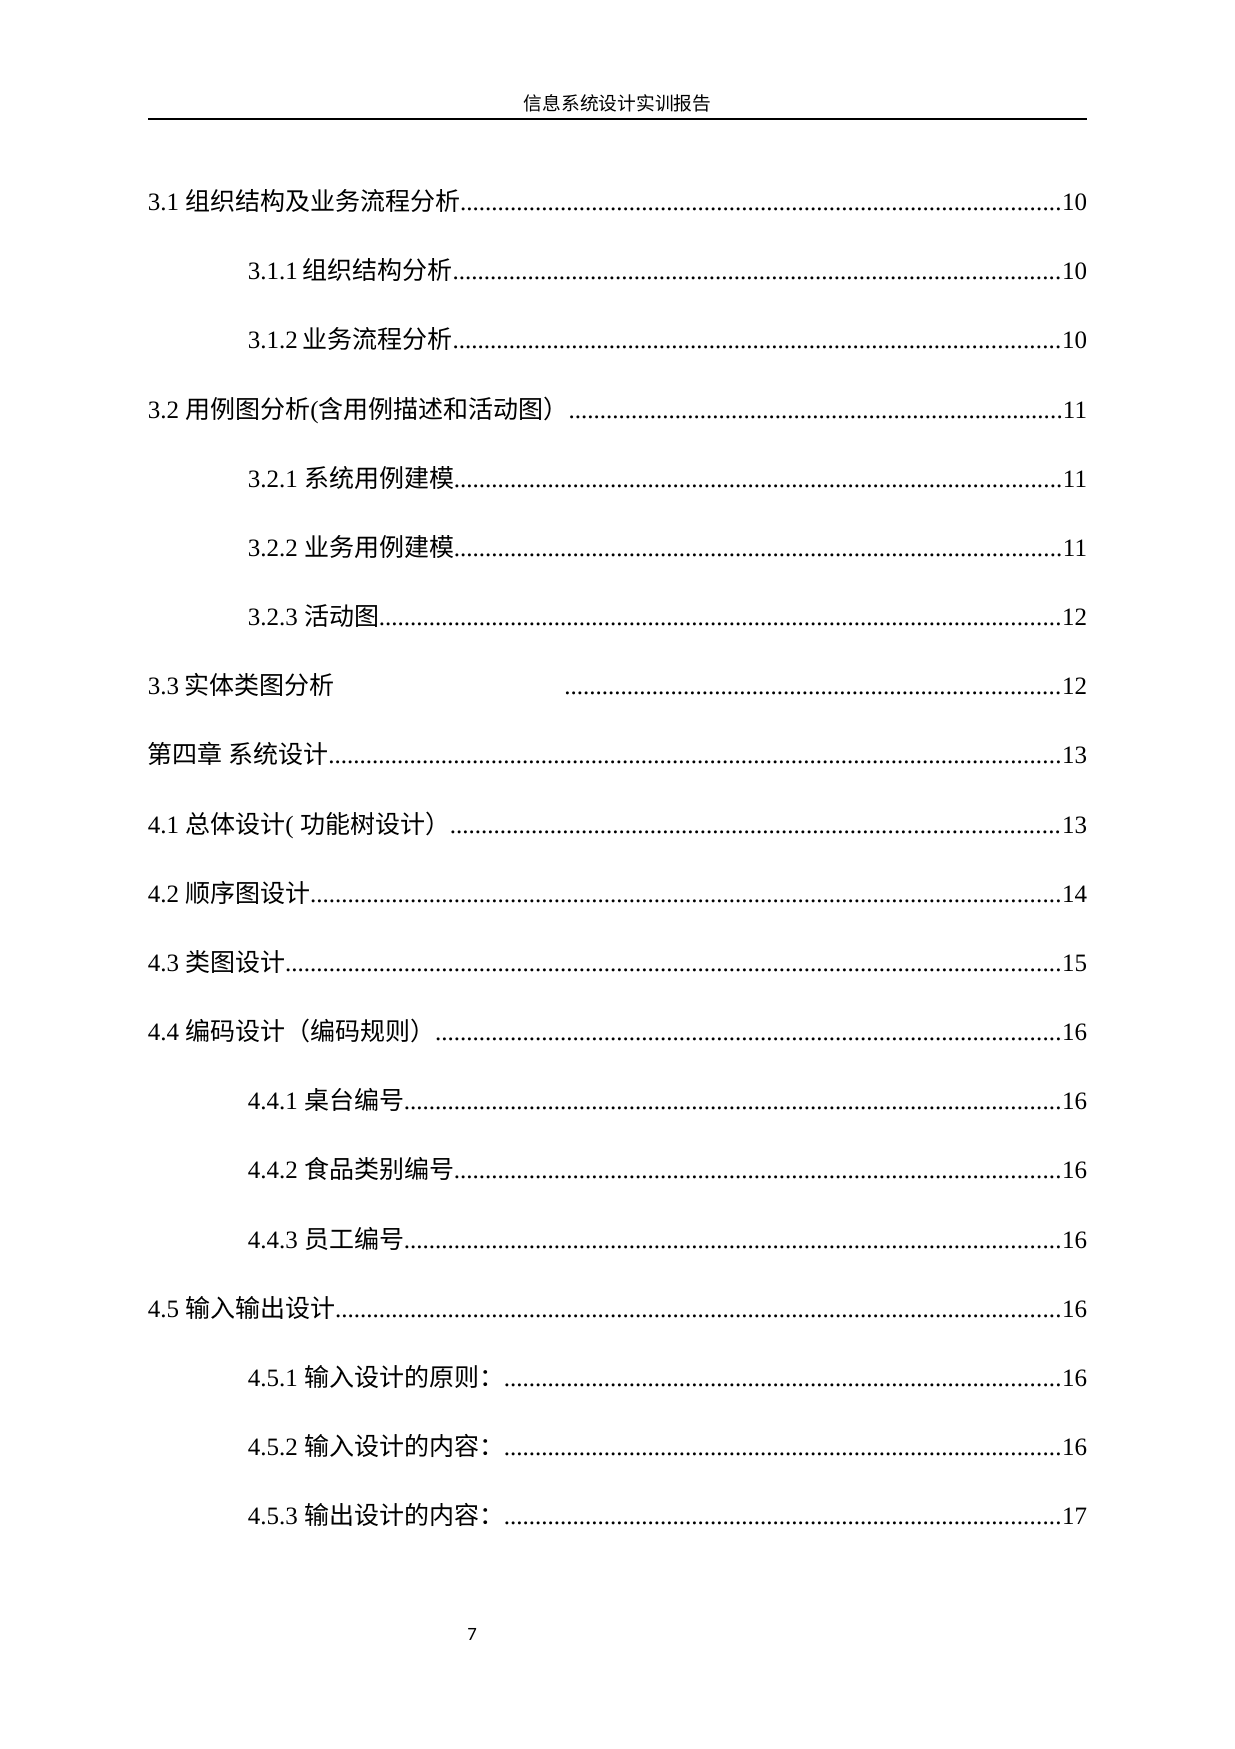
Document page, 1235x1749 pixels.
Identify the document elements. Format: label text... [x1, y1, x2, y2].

text 4.4.1 桌台编号 16 [248, 1064, 1087, 1133]
text 3.2 用例图分析(含用例描述和活动图） 11 [148, 373, 1087, 442]
text 4.4 编码设计（编码规则） 16 [148, 995, 1087, 1064]
text 3.2.3 活动图 12 [248, 580, 1087, 649]
text 3.1 组织结构及业务流程分析 10 [148, 165, 1087, 234]
text 4.4.2 食品类别编号 16 [248, 1133, 1087, 1203]
text 4.4.3 员工编号 16 [248, 1203, 1087, 1272]
text 4.2 顺序图设计 14 [148, 857, 1087, 926]
text 4.5.3 输出设计的内容： 17 [248, 1479, 1087, 1548]
text 4.5 输入输出设计 16 [148, 1272, 1087, 1341]
text 4.3 类图设计 15 [148, 926, 1087, 995]
text 第四章 系统设计 13 [148, 718, 1087, 788]
text 3.1.2业务流程分析 10 [248, 303, 1087, 373]
text 3.2.1 系统用例建模 11 [248, 442, 1087, 511]
text 3.3实体类图分析 12 [148, 649, 1087, 718]
text 4.5.2 输入设计的内容： 16 [248, 1410, 1087, 1479]
text 4.1 总体设计( 功能树设计） 13 [148, 788, 1087, 857]
text 3.1.1组织结构分析 10 [248, 234, 1087, 303]
text 4.5.1 输入设计的原则： 16 [248, 1341, 1087, 1410]
text 3.2.2 业务用例建模 11 [248, 511, 1087, 580]
